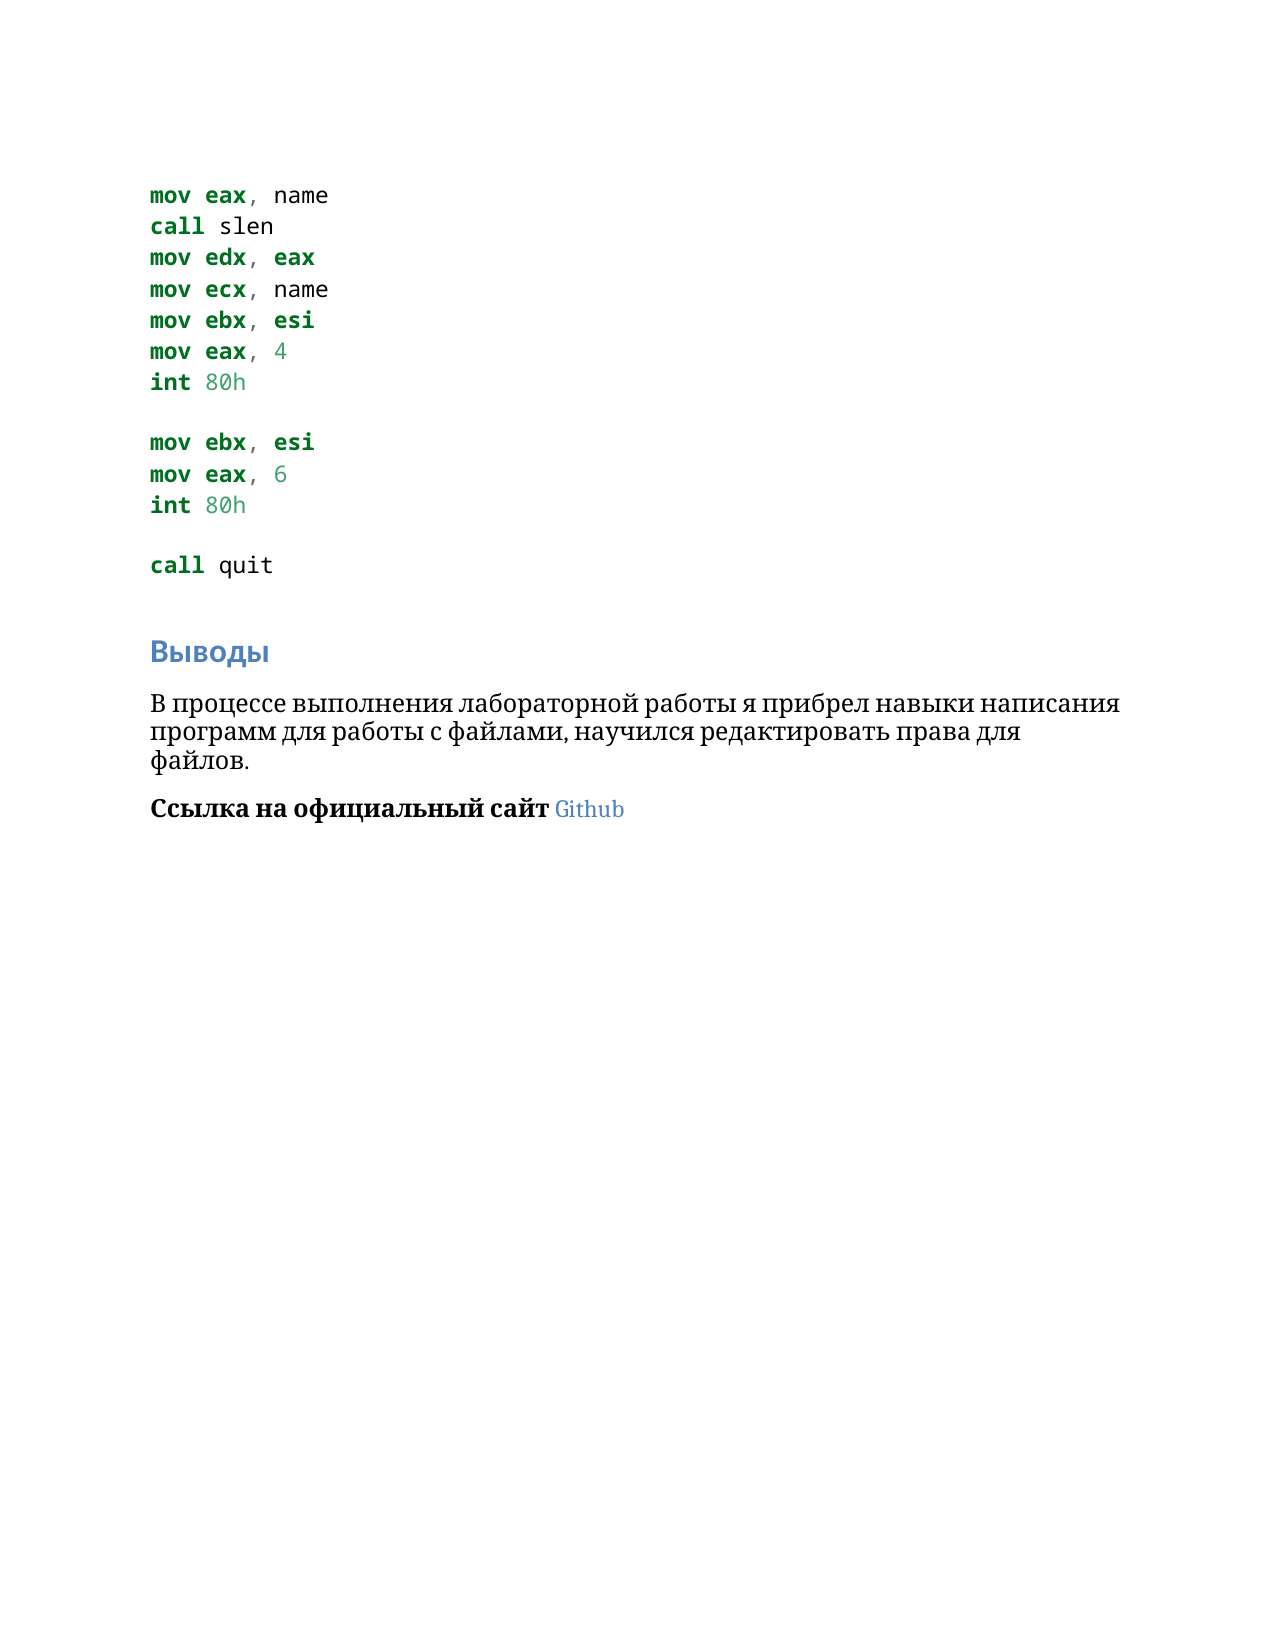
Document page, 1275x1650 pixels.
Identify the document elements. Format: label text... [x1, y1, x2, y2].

subtitle Выводы [150, 630, 1125, 671]
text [150, 150, 1125, 580]
text Ссылка на официальный сайт Github [150, 794, 1125, 823]
text В процессе выполнения лабораторной работы я прибрел навыки написания программ для работы с файлами, научился редактировать права для файлов. [150, 689, 1125, 776]
